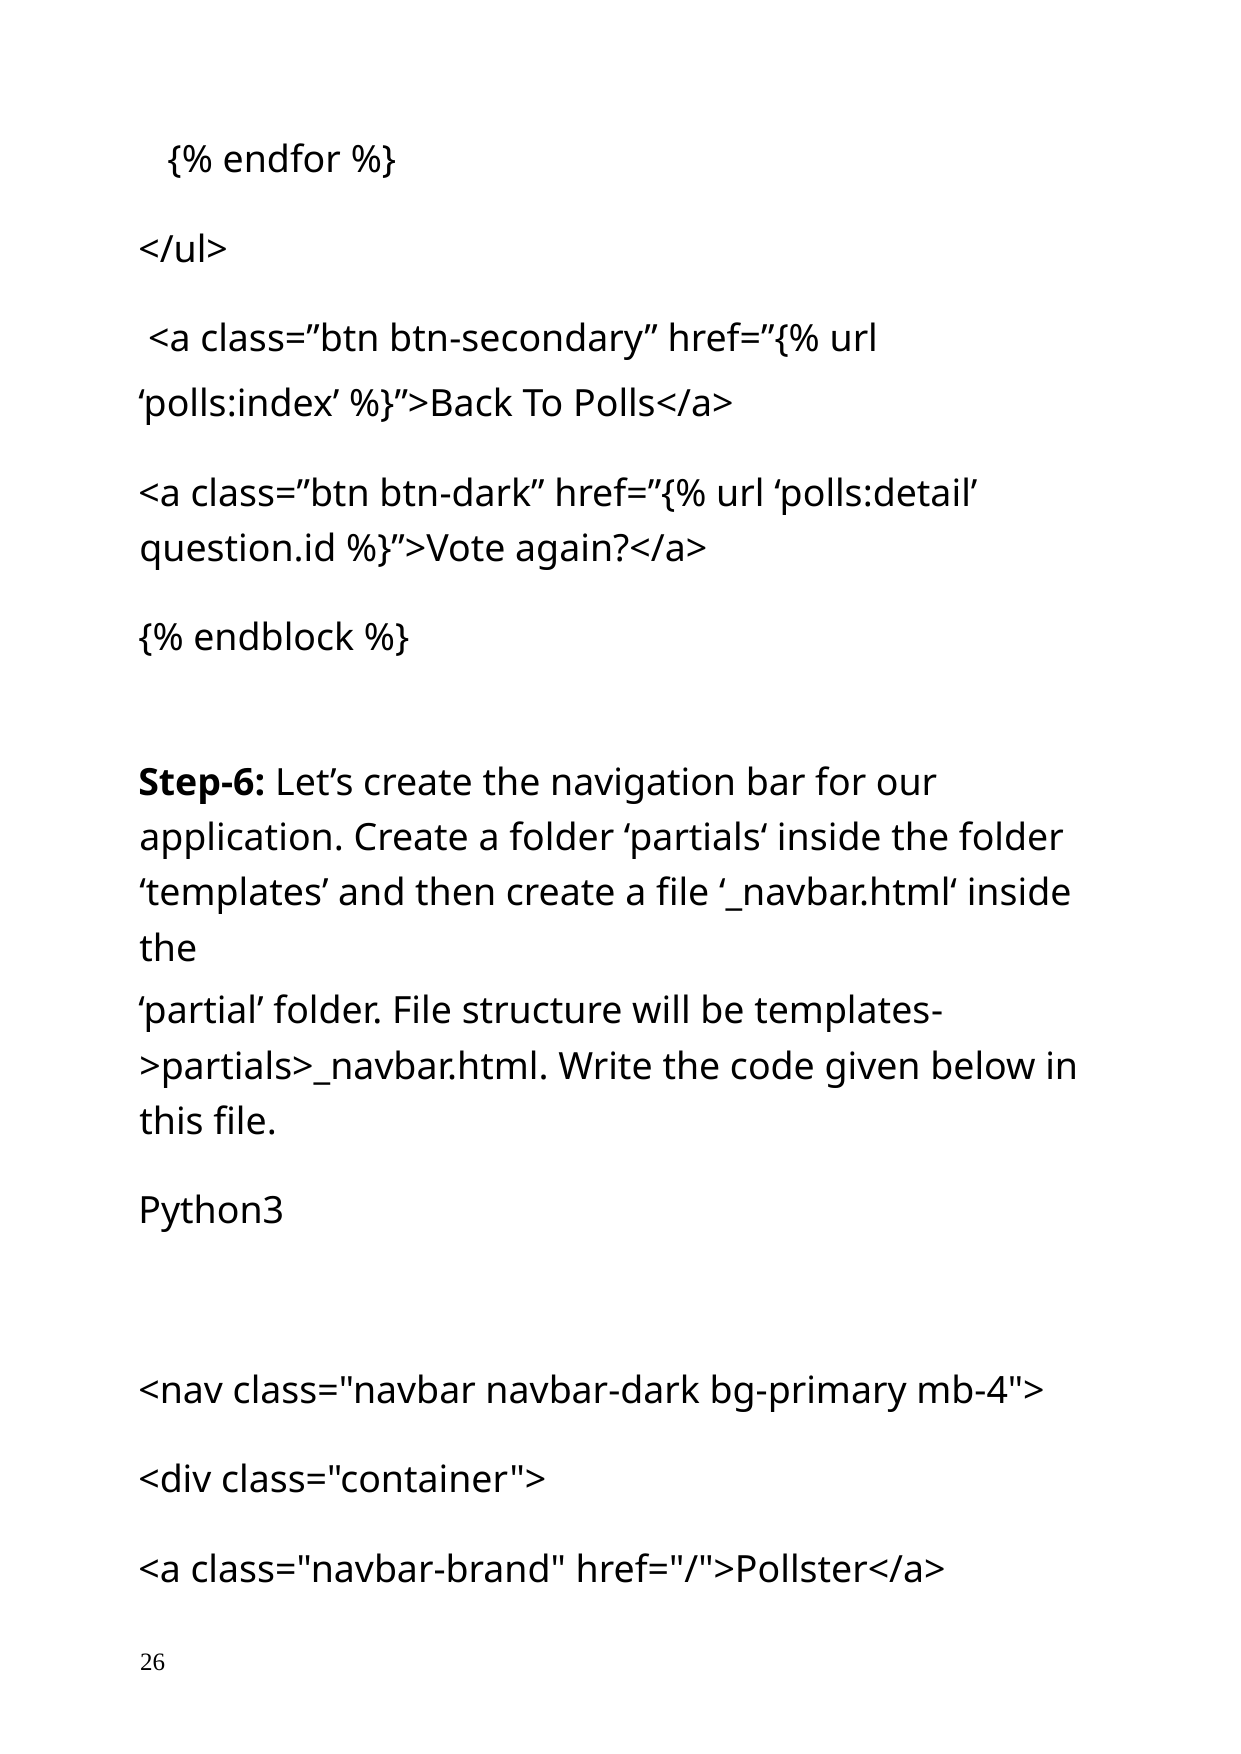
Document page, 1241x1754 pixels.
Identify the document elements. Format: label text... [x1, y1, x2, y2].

text <a class=”btn btn-secondary” href=”{% url [138, 312, 1100, 363]
text ‘polls:index’ %}”>Back To Polls</a> [138, 376, 1100, 427]
text </ul> [138, 222, 1100, 273]
text <div class="container"> [138, 1453, 1100, 1504]
text Step-6: Let’s create the navigation bar for our application. Create a folder ‘partials‘ inside the folder ‘templates’ and then create a file ‘_navbar.html‘ inside the [138, 756, 1100, 972]
text {% endfor %} [138, 132, 1100, 183]
text <a class="navbar-brand" href="/">Pollster</a> [138, 1542, 1100, 1593]
text <nav class="navbar navbar-dark bg-primary mb-4"> [138, 1363, 1100, 1414]
text <a class=”btn btn-dark” href=”{% url ‘polls:detail’ question.id %}”>Vote again?</a> [138, 466, 1100, 572]
text Python3 [138, 1184, 1100, 1235]
text {% endblock %} [138, 611, 1100, 662]
text ‘partial’ folder. File structure will be templates->partials>_navbar.html. Write the code given below in this file. [138, 984, 1100, 1145]
